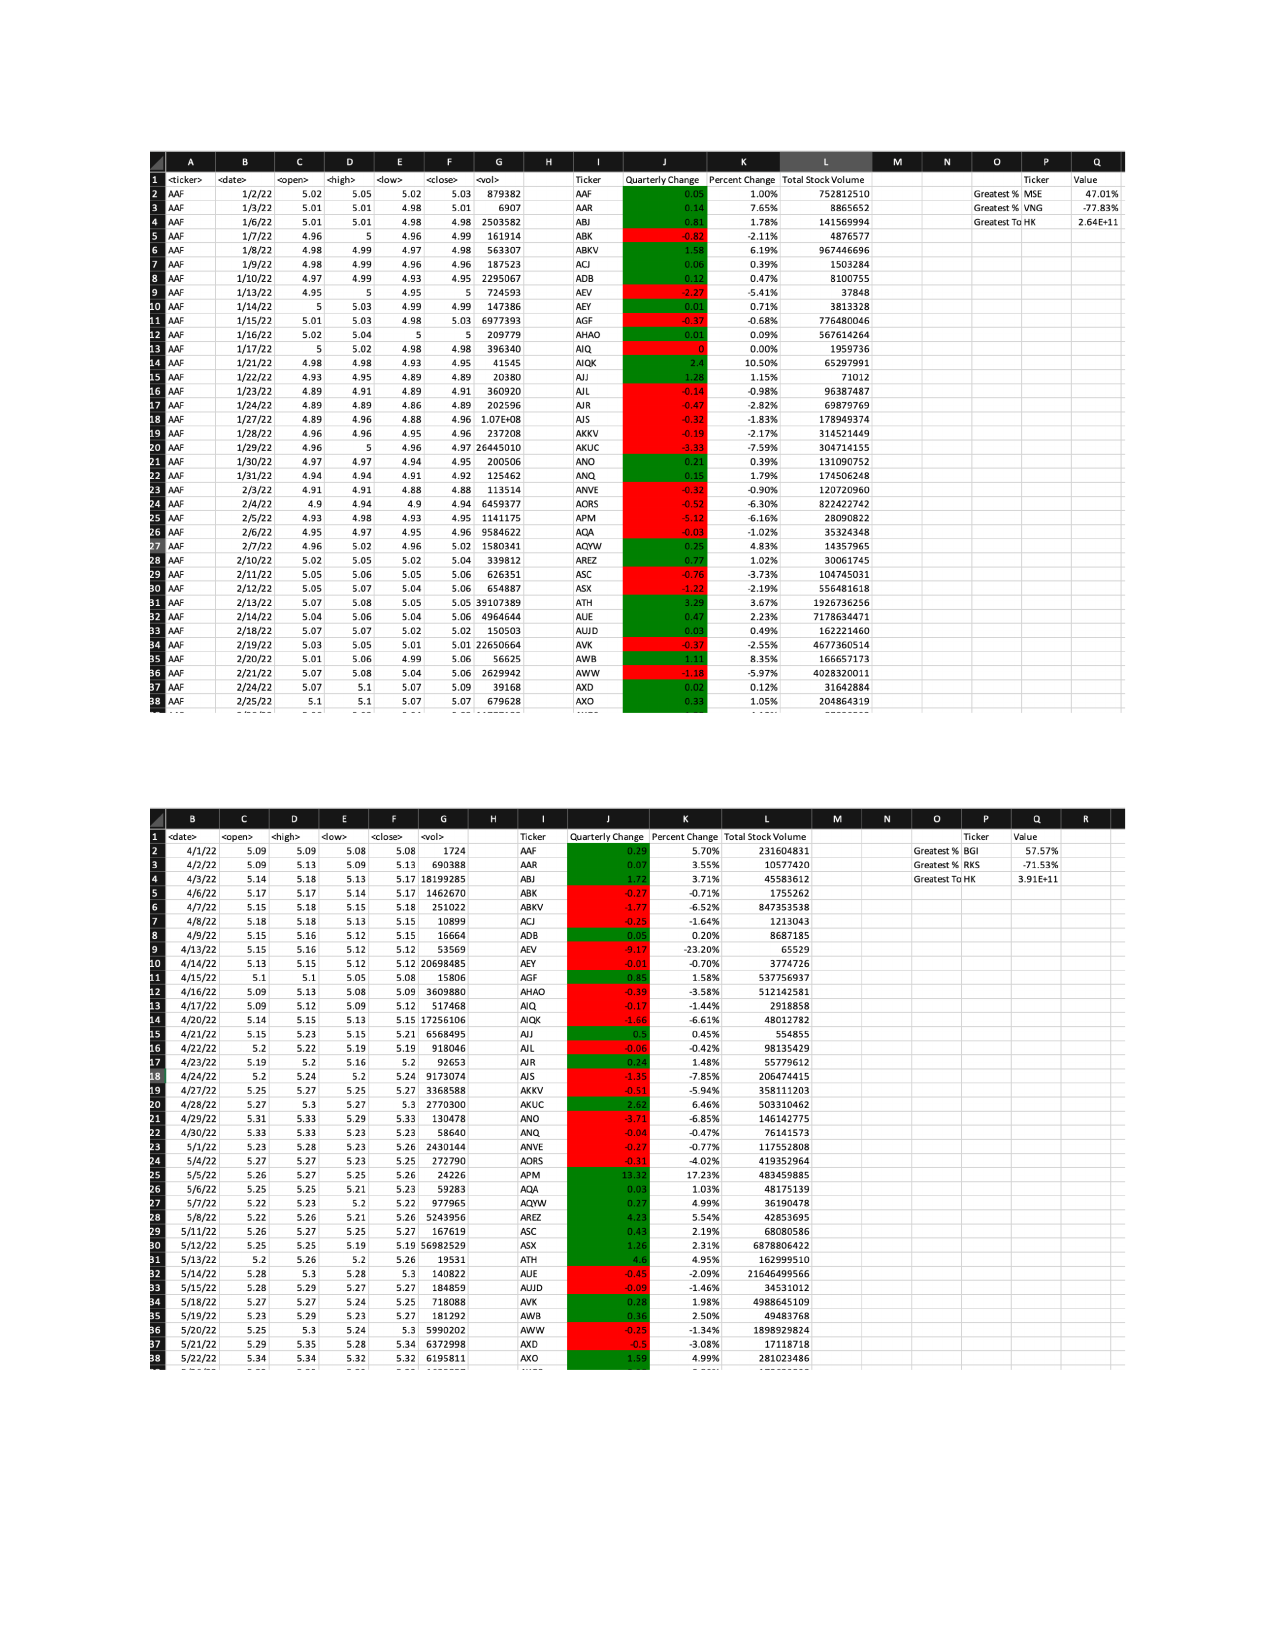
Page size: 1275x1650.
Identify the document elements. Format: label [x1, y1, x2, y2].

picture [150, 807, 1125, 1370]
picture [150, 150, 1125, 713]
